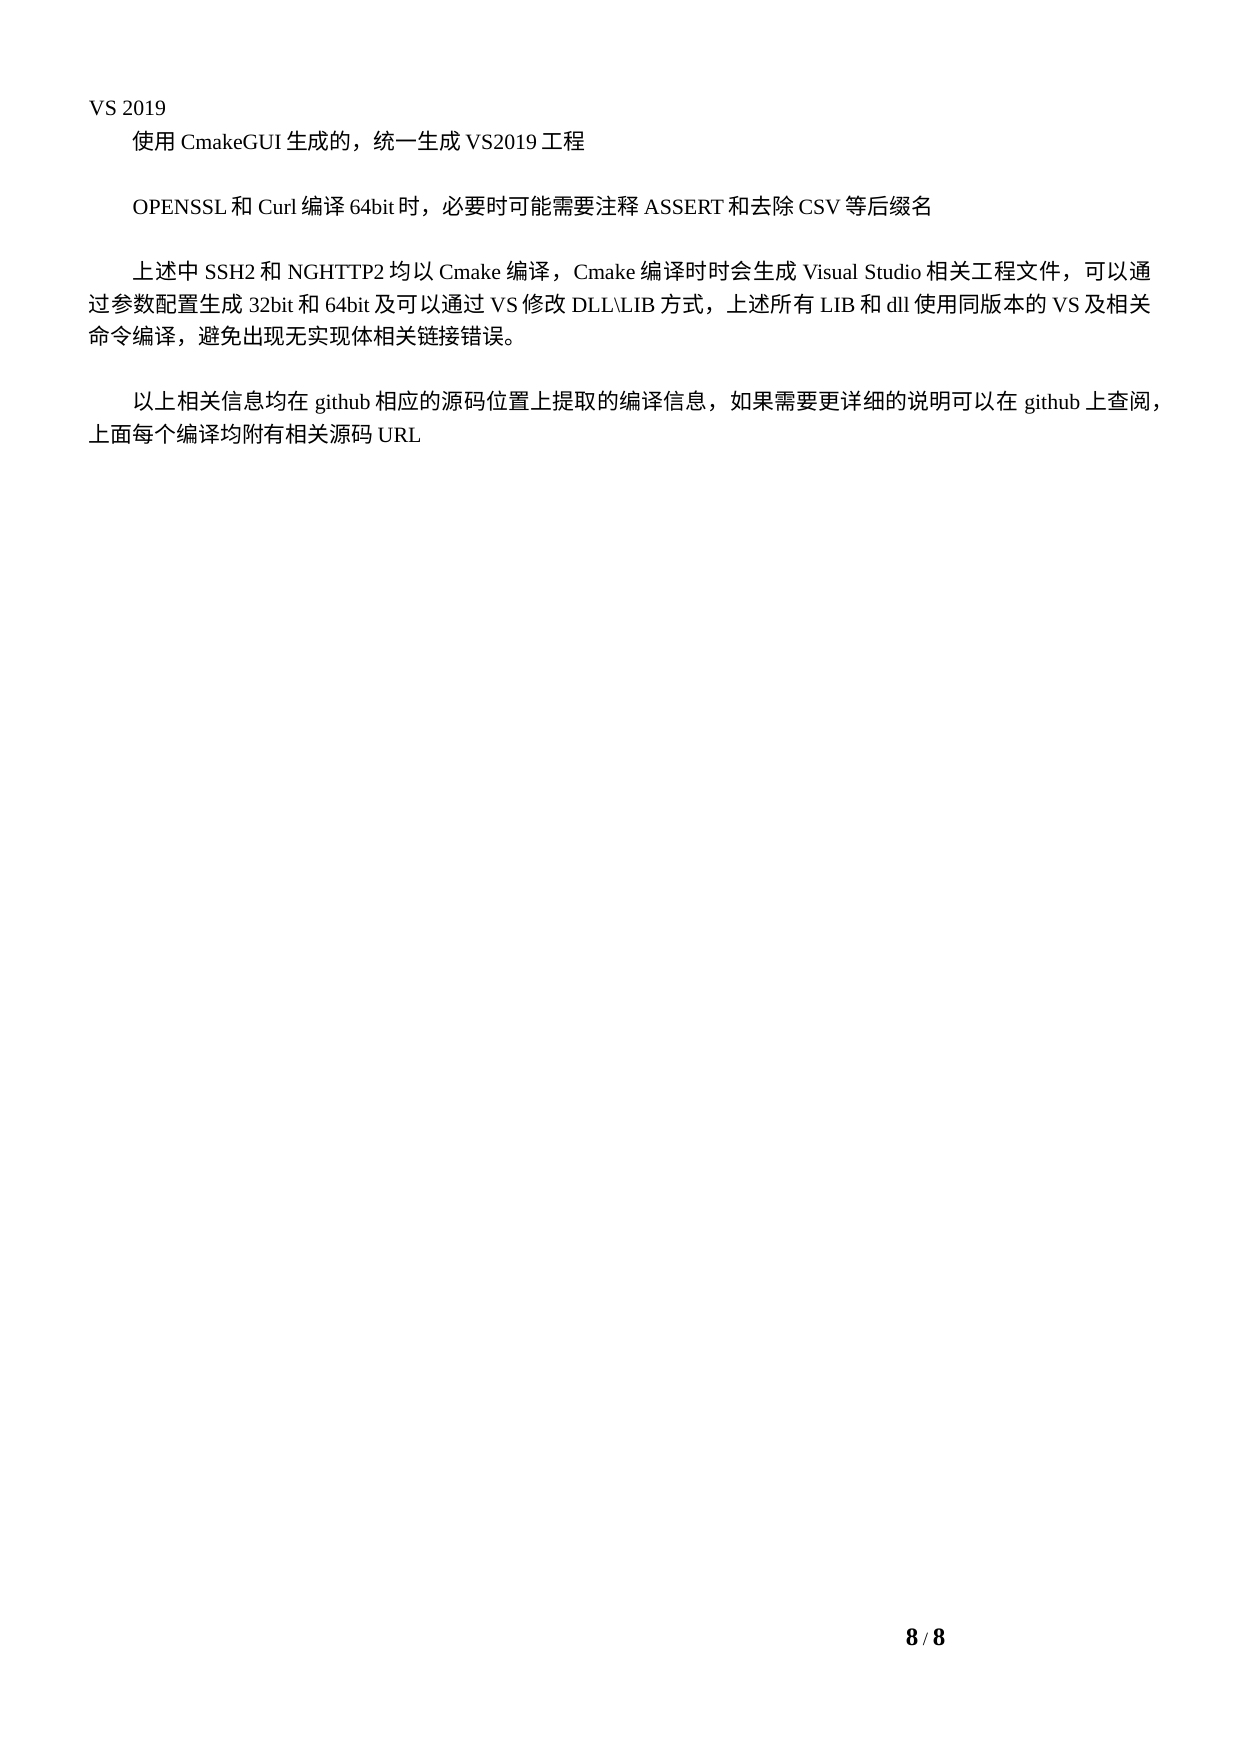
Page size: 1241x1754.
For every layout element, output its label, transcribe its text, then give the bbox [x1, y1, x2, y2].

text OPENSSL和Curl编译64bit时，必要时可能需要注释ASSERT和去除CSV等后缀名 [89, 189, 1152, 221]
text 以上相关信息均在github相应的源码位置上提取的编译信息，如果需要更详细的说明可以在github上查阅，上面每个编译均附有相关源码URL [89, 384, 1152, 449]
text 上述中SSH2和NGHTTP2均以Cmake编译，Cmake编译时时会生成Visual Studio相关工程文件，可以通过参数配置生成32bit和64bit及可以通过VS修改DLL\LIB方式，上述所有LIB和dll使用同版本的VS及相关命令编译，避免出现无实现体相关链接错误。 [89, 254, 1152, 351]
text 使用CmakeGUI生成的，统一生成VS2019工程 [89, 124, 1152, 156]
text 命令行工具统一使用x64 Native Tools Command Prompt for VS 2019或x86 Native Tools Command Prompt for VS 2019 [89, 91, 1152, 124]
